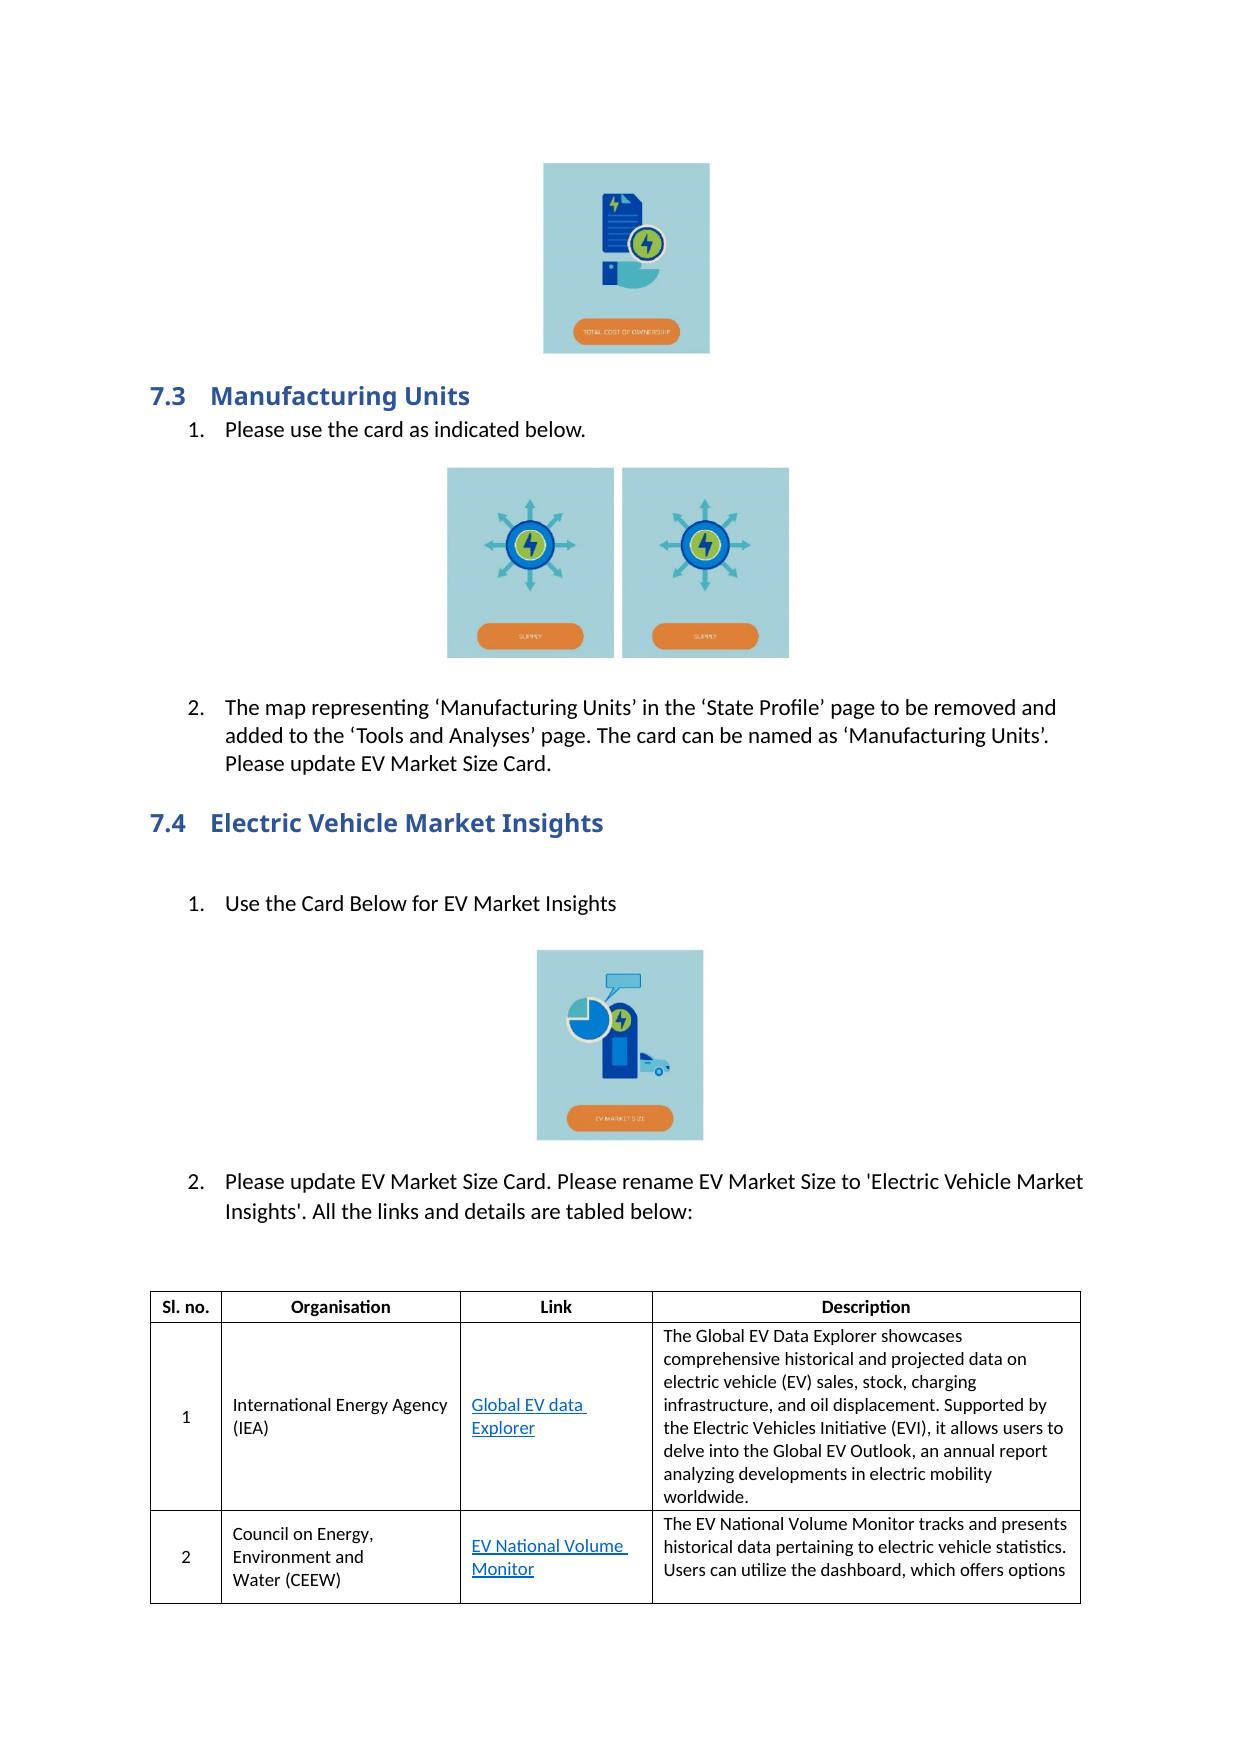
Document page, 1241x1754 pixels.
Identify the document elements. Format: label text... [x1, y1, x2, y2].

picture [528, 150, 713, 361]
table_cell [461, 1511, 652, 1603]
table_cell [222, 1511, 460, 1603]
table_header Sl. no. [151, 1292, 221, 1322]
table_cell The Global EV Data Explorer showcases comprehensive historical and projected data on electric vehicle (EV) sales, stock, charging infrastructure, and oil displacement. Supported by the Electric Vehicles Initiative (EVI), it allows users to delve into the Global EV Outlook, an annual report analyzing developments in electric mobility worldwide. [653, 1323, 1080, 1509]
picture [531, 936, 709, 1148]
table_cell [653, 1511, 1080, 1603]
list Please update EV Market Size Card. Please rename EV Market Size to 'Electric Vehicle Market Insights'. All the links and details are tabled below: [187, 1167, 1090, 1225]
list The map representing ‘Manufacturing Units’ in the ‘State Profile’ page to be removed and added to the ‘Tools and Analyses’ page. The card can be named as ‘Manufacturing Units’. Please update EV Market Size Card. [187, 693, 1090, 777]
table_cell Global EV data Explorer [461, 1323, 652, 1509]
subtitle Electric Vehicle Market Insights [150, 806, 1090, 840]
picture [445, 462, 795, 662]
list Use the Card Below for EV Market Insights [187, 889, 1090, 918]
subtitle Manufacturing Units [150, 379, 1090, 413]
table_cell International Energy Agency (IEA) [222, 1323, 460, 1509]
table_header Link [461, 1292, 652, 1322]
table_cell 1 [151, 1323, 221, 1509]
table_header Organisation [222, 1292, 460, 1322]
table_cell 2 [151, 1511, 221, 1603]
list Please use the card as indicated below. [187, 416, 1090, 444]
table_header Description [653, 1292, 1080, 1322]
